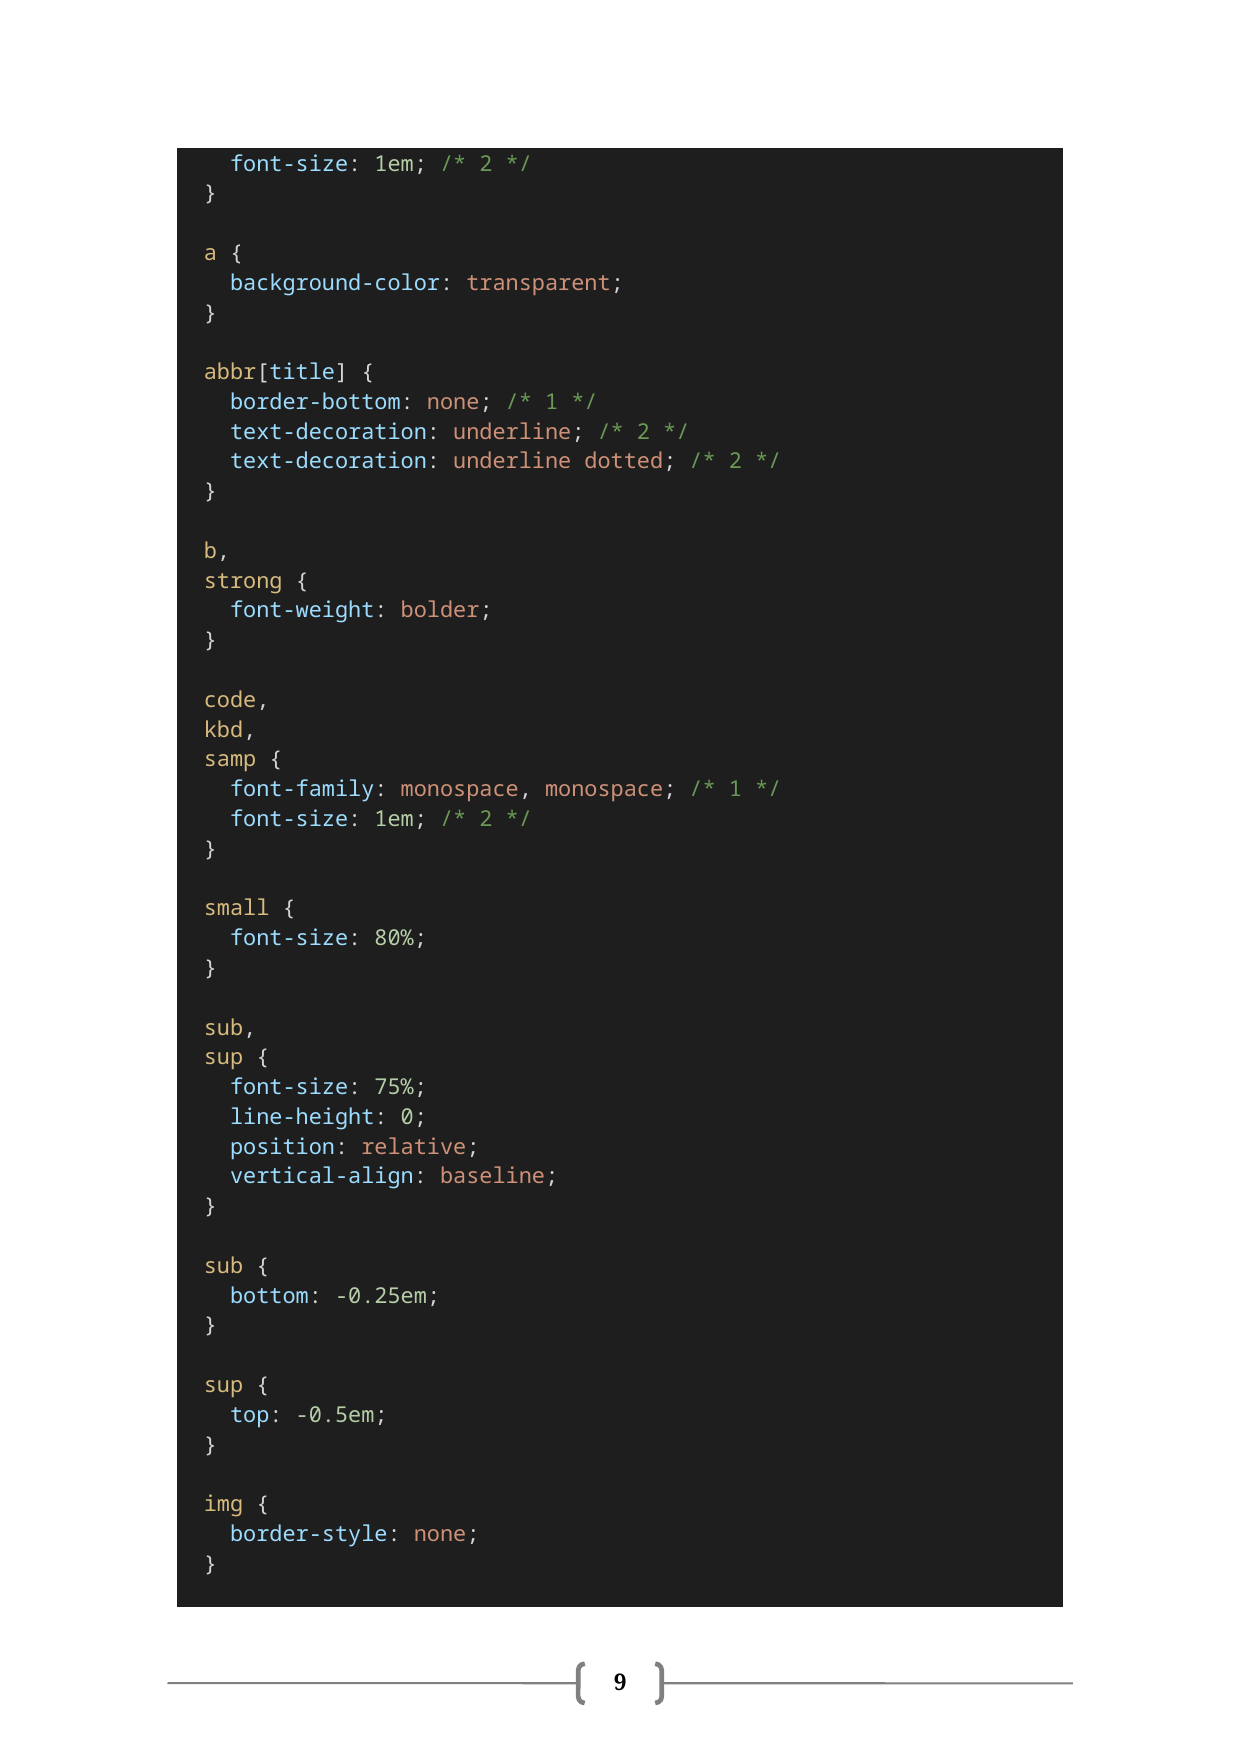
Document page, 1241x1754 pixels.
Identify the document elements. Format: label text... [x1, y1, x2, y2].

text font-size: 1em; /* 2 */ [177, 803, 1063, 833]
text sub, [177, 1012, 1063, 1041]
text a { [177, 237, 1063, 267]
text b, [177, 535, 1063, 565]
text sup { [177, 1369, 1063, 1399]
text samp { [177, 743, 1063, 773]
text abbr[title] { [177, 356, 1063, 386]
text kbd, [177, 714, 1063, 743]
text } [177, 1309, 1063, 1339]
text } [177, 177, 1063, 207]
text sup { [177, 1041, 1063, 1071]
text background-color: transparent; [177, 267, 1063, 297]
text } [177, 833, 1063, 863]
text line-height: 0; [177, 1101, 1063, 1131]
text vertical-align: baseline; [177, 1161, 1063, 1190]
text } [177, 1548, 1063, 1578]
text strong { [177, 565, 1063, 594]
text font-weight: bolder; [177, 594, 1063, 624]
text top: -0.5em; [177, 1399, 1063, 1429]
text } [177, 624, 1063, 654]
text code, [177, 684, 1063, 714]
text sub { [177, 1250, 1063, 1280]
text font-family: monospace, monospace; /* 1 */ [177, 773, 1063, 803]
text font-size: 80%; [177, 922, 1063, 952]
text position: relative; [177, 1131, 1063, 1161]
text font-size: 1em; /* 2 */ [177, 148, 1063, 177]
text img { [177, 1488, 1063, 1518]
text } [177, 1190, 1063, 1220]
text bottom: -0.25em; [177, 1280, 1063, 1309]
text } [177, 952, 1063, 982]
text small { [177, 892, 1063, 922]
text text-decoration: underline dotted; /* 2 */ [177, 446, 1063, 475]
text border-style: none; [177, 1518, 1063, 1548]
text border-bottom: none; /* 1 */ [177, 386, 1063, 416]
text } [177, 475, 1063, 505]
text text-decoration: underline; /* 2 */ [177, 416, 1063, 446]
text font-size: 75%; [177, 1071, 1063, 1101]
text } [177, 297, 1063, 326]
text } [177, 1429, 1063, 1458]
